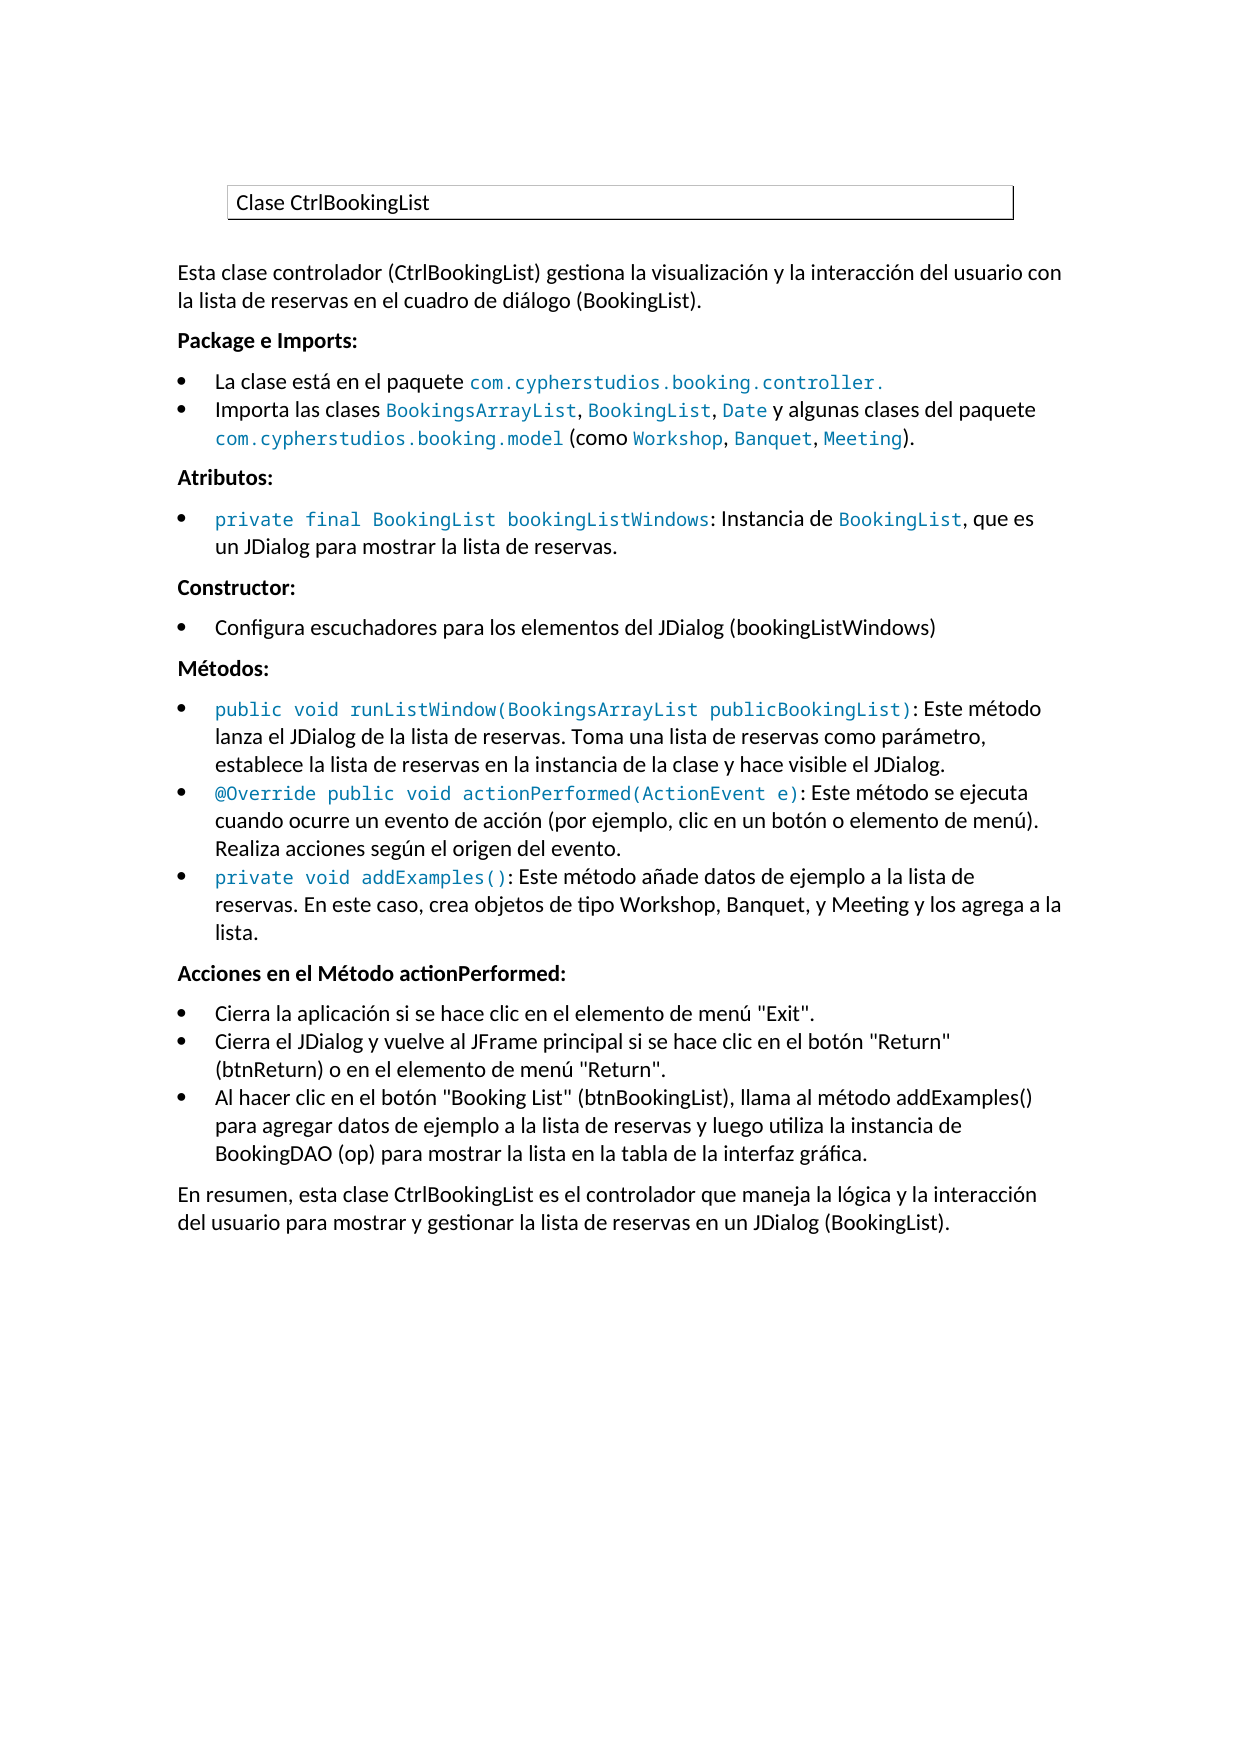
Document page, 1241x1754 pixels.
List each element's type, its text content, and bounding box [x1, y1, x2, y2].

list Cierra la aplicación si se hace clic en el elemento de menú "Exit". [177, 999, 1063, 1027]
list public void runListWindow(BookingsArrayList publicBookingList): Este método lanza el JDialog de la lista de reservas. Toma una lista de reservas como parámetro, establece la lista de reservas en la instancia de la clase y hace visible el JDialog. [177, 694, 1063, 778]
text Package e Imports: [177, 326, 1063, 354]
text Métodos: [177, 654, 1063, 682]
list private void addExamples(): Este método añade datos de ejemplo a la lista de reservas. En este caso, crea objetos de tipo Workshop, Banquet, y Meeting y los agrega a la lista. [177, 862, 1063, 946]
text Esta clase controlador (CtrlBookingList) gestiona la visualización y la interacción del usuario con la lista de reservas en el cuadro de diálogo (BookingList). [177, 258, 1063, 314]
list La clase está en el paquete com.cypherstudios.booking.controller. [177, 367, 1063, 395]
text Acciones en el Método actionPerformed: [177, 959, 1063, 987]
text En resumen, esta clase CtrlBookingList es el controlador que maneja la lógica y la interacción del usuario para mostrar y gestionar la lista de reservas en un JDialog (BookingList). [177, 1180, 1063, 1236]
list Importa las clases BookingsArrayList, BookingList, Date y algunas clases del paquete com.cypherstudios.booking.model (como Workshop, Banquet, Meeting). [177, 395, 1063, 451]
list @Override public void actionPerformed(ActionEvent e): Este método se ejecuta cuando ocurre un evento de acción (por ejemplo, clic en un botón o elemento de menú). Realiza acciones según el origen del evento. [177, 778, 1063, 862]
list Configura escuchadores para los elementos del JDialog (bookingListWindows) [177, 613, 1063, 641]
text Constructor: [177, 573, 1063, 601]
text Clase CtrlBookingList [228, 186, 1012, 218]
text Atributos: [177, 463, 1063, 492]
list Al hacer clic en el botón "Booking List" (btnBookingList), llama al método addExamples() para agregar datos de ejemplo a la lista de reservas y luego utiliza la instancia de BookingDAO (op) para mostrar la lista en la tabla de la interfaz gráfica. [177, 1083, 1063, 1167]
list Cierra el JDialog y vuelve al JFrame principal si se hace clic en el botón "Return" (btnReturn) o en el elemento de menú "Return". [177, 1027, 1063, 1083]
list private final BookingList bookingListWindows: Instancia de BookingList, que es un JDialog para mostrar la lista de reservas. [177, 504, 1063, 560]
